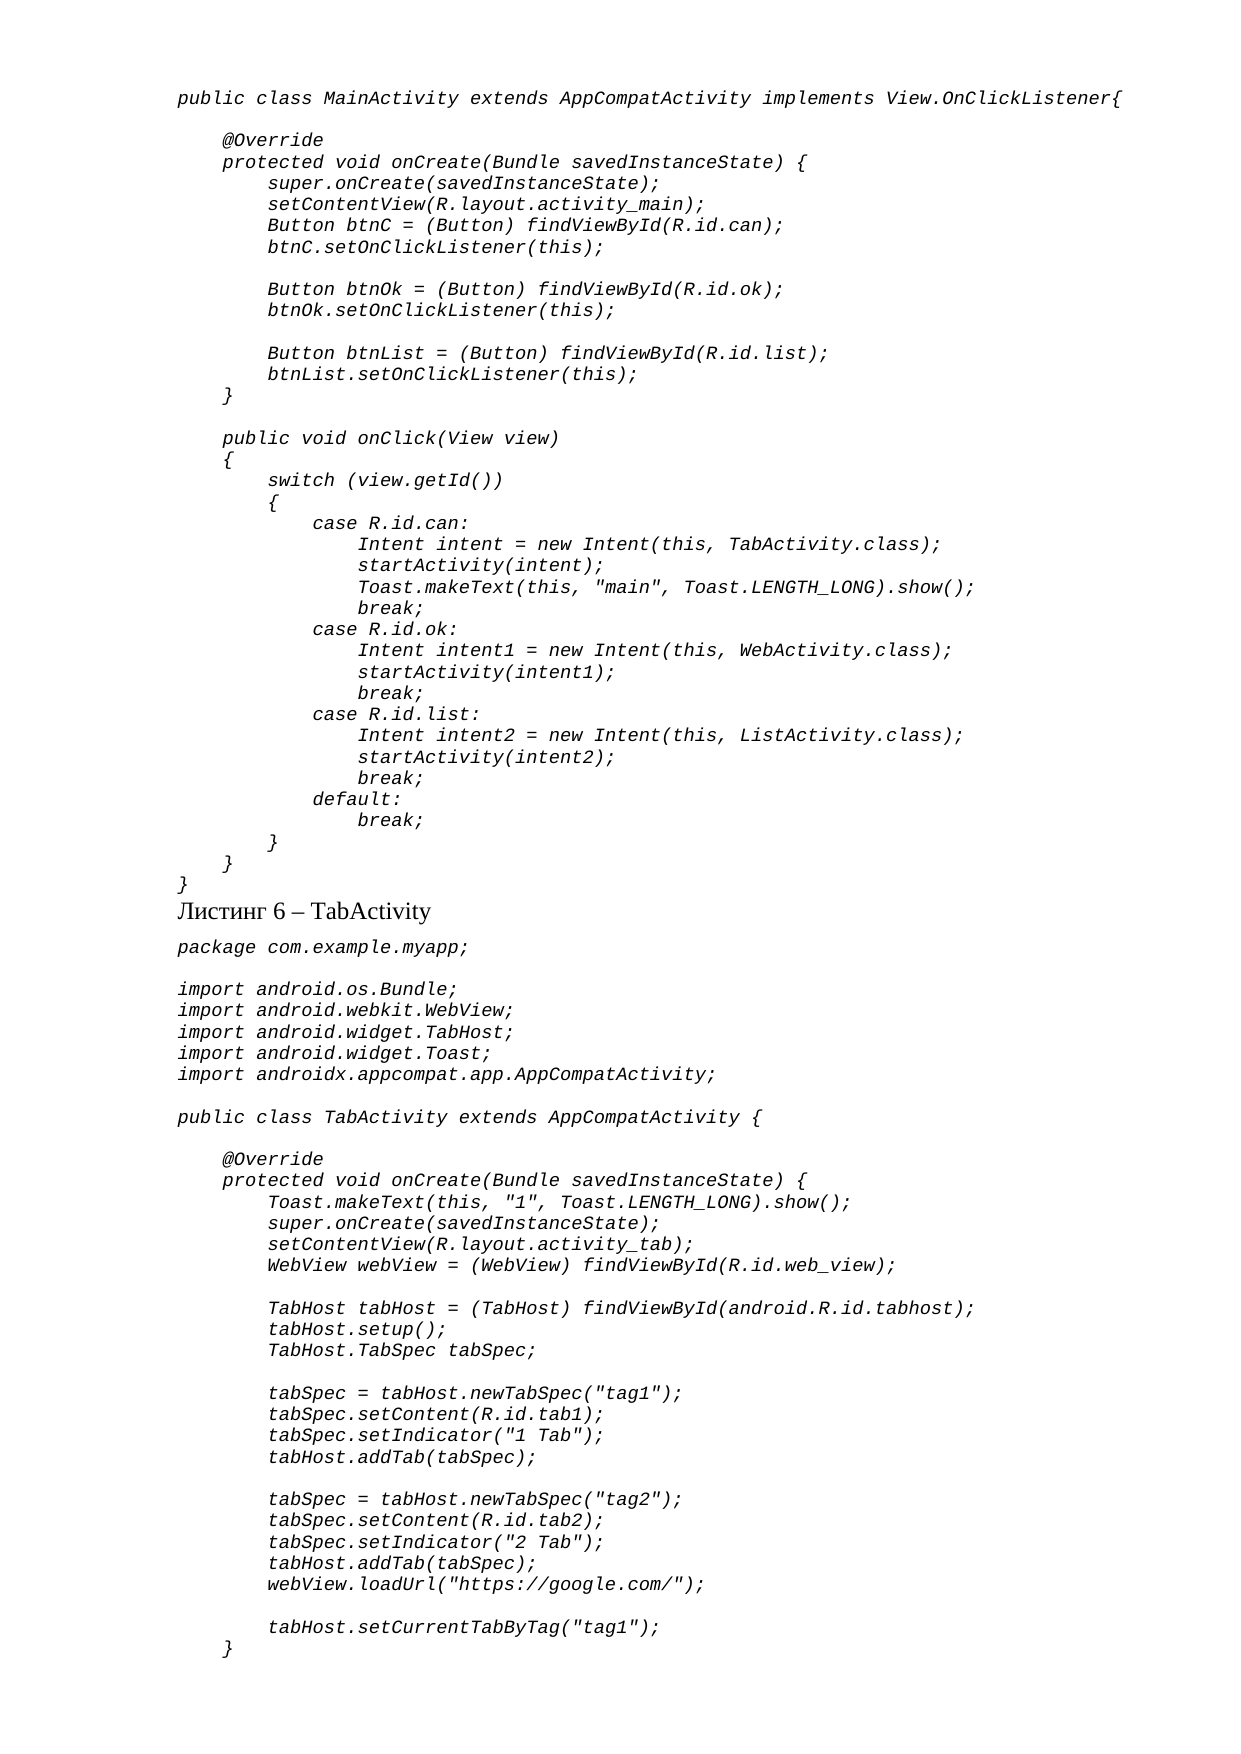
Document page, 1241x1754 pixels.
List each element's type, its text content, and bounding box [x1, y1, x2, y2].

text break; [177, 599, 1152, 620]
text @Override [177, 1150, 1152, 1171]
text Intent intent = new Intent(this, TabActivity.class); [177, 535, 1152, 556]
text tabHost.setup(); [177, 1320, 1152, 1341]
text case R.id.list: [177, 705, 1152, 726]
text tabSpec.setContent(R.id.tab2); [177, 1511, 1152, 1532]
text tabSpec = tabHost.newTabSpec("tag2"); [177, 1490, 1152, 1511]
text WebView webView = (WebView) findViewById(R.id.web_view); [177, 1256, 1152, 1277]
text super.onCreate(savedInstanceState); [177, 174, 1152, 195]
text Button btnOk = (Button) findViewById(R.id.ok); [177, 280, 1152, 301]
text } [177, 1639, 1152, 1660]
text startActivity(intent2); [177, 747, 1152, 769]
text tabSpec.setIndicator("2 Tab"); [177, 1532, 1152, 1554]
text btnList.setOnClickListener(this); [177, 365, 1152, 386]
text public class MainActivity extends AppCompatActivity implements View.OnClickListener{ [177, 89, 1152, 110]
text protected void onCreate(Bundle savedInstanceState) { [177, 152, 1152, 174]
text } [177, 386, 1152, 407]
text tabSpec.setIndicator("1 Tab"); [177, 1426, 1152, 1447]
text public class TabActivity extends AppCompatActivity { [177, 1107, 1152, 1129]
text switch (view.getId()) [177, 471, 1152, 492]
text startActivity(intent1); [177, 662, 1152, 684]
text tabHost.addTab(tabSpec); [177, 1447, 1152, 1469]
text Toast.makeText(this, "main", Toast.LENGTH_LONG).show(); [177, 577, 1152, 599]
text import android.webkit.WebView; [177, 1001, 1152, 1022]
text { [177, 492, 1152, 514]
text public void onClick(View view) [177, 429, 1152, 450]
text webView.loadUrl("https://google.com/"); [177, 1575, 1152, 1596]
text case R.id.ok: [177, 620, 1152, 641]
text import android.widget.Toast; [177, 1044, 1152, 1065]
text } [177, 832, 1152, 854]
text } [177, 854, 1152, 875]
text Button btnC = (Button) findViewById(R.id.can); [177, 216, 1152, 237]
text break; [177, 684, 1152, 705]
text break; [177, 811, 1152, 832]
text @Override [177, 131, 1152, 152]
text package com.example.myapp; [177, 937, 1152, 959]
text setContentView(R.layout.activity_main); [177, 195, 1152, 216]
text Листинг 6 – TabActivity [177, 896, 1152, 925]
text TabHost.TabSpec tabSpec; [177, 1341, 1152, 1362]
text btnOk.setOnClickListener(this); [177, 301, 1152, 322]
text Intent intent2 = new Intent(this, ListActivity.class); [177, 726, 1152, 747]
text Toast.makeText(this, "1", Toast.LENGTH_LONG).show(); [177, 1192, 1152, 1214]
text case R.id.can: [177, 514, 1152, 535]
text btnC.setOnClickListener(this); [177, 237, 1152, 259]
text } [177, 875, 1152, 896]
text break; [177, 769, 1152, 790]
text import android.widget.TabHost; [177, 1022, 1152, 1044]
text import android.os.Bundle; [177, 980, 1152, 1001]
text { [177, 450, 1152, 471]
text tabHost.setCurrentTabByTag("tag1"); [177, 1617, 1152, 1639]
text tabSpec = tabHost.newTabSpec("tag1"); [177, 1384, 1152, 1405]
text startActivity(intent); [177, 556, 1152, 577]
text tabSpec.setContent(R.id.tab1); [177, 1405, 1152, 1426]
text default: [177, 790, 1152, 811]
text TabHost tabHost = (TabHost) findViewById(android.R.id.tabhost); [177, 1299, 1152, 1320]
text import androidx.appcompat.app.AppCompatActivity; [177, 1065, 1152, 1086]
text setContentView(R.layout.activity_tab); [177, 1235, 1152, 1256]
text tabHost.addTab(tabSpec); [177, 1554, 1152, 1575]
text Intent intent1 = new Intent(this, WebActivity.class); [177, 641, 1152, 662]
text protected void onCreate(Bundle savedInstanceState) { [177, 1171, 1152, 1192]
text Button btnList = (Button) findViewById(R.id.list); [177, 344, 1152, 365]
text super.onCreate(savedInstanceState); [177, 1214, 1152, 1235]
